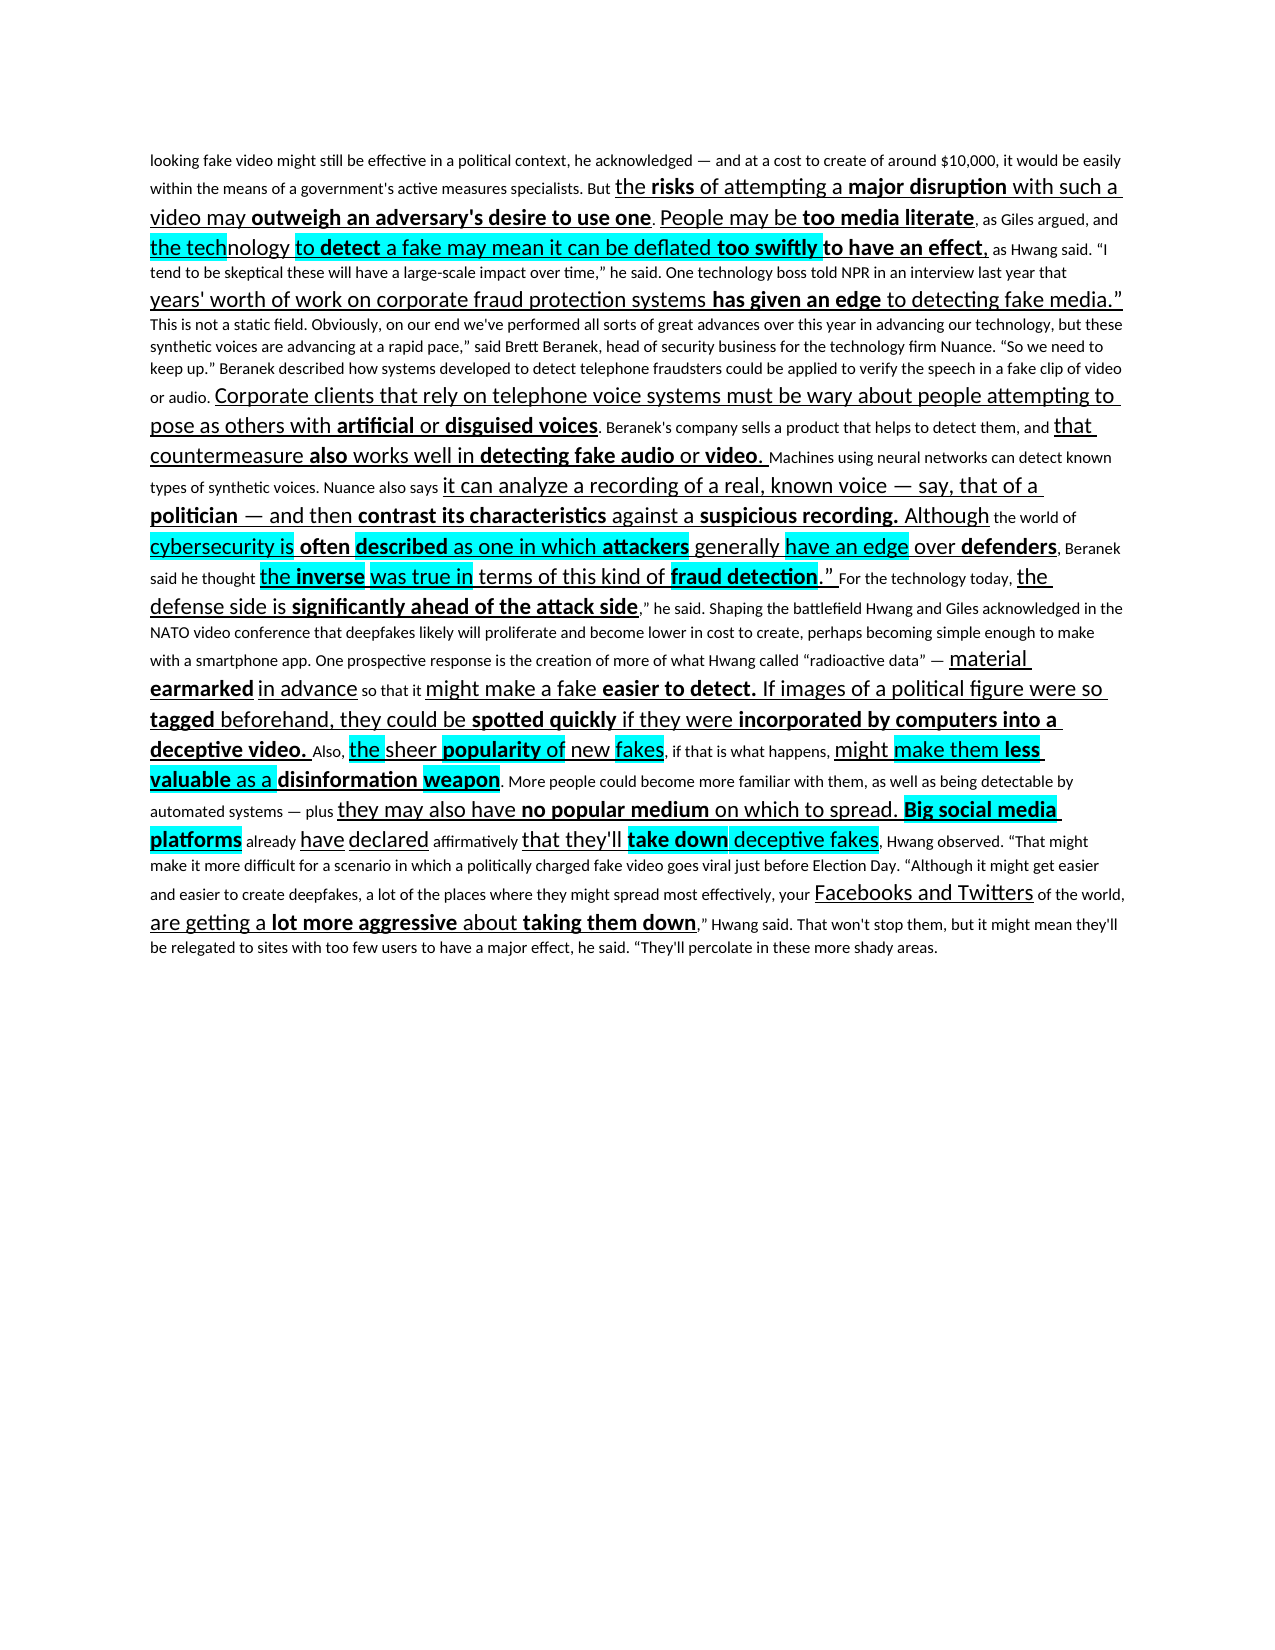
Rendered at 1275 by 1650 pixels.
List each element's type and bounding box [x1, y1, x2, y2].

text [150, 150, 1125, 958]
